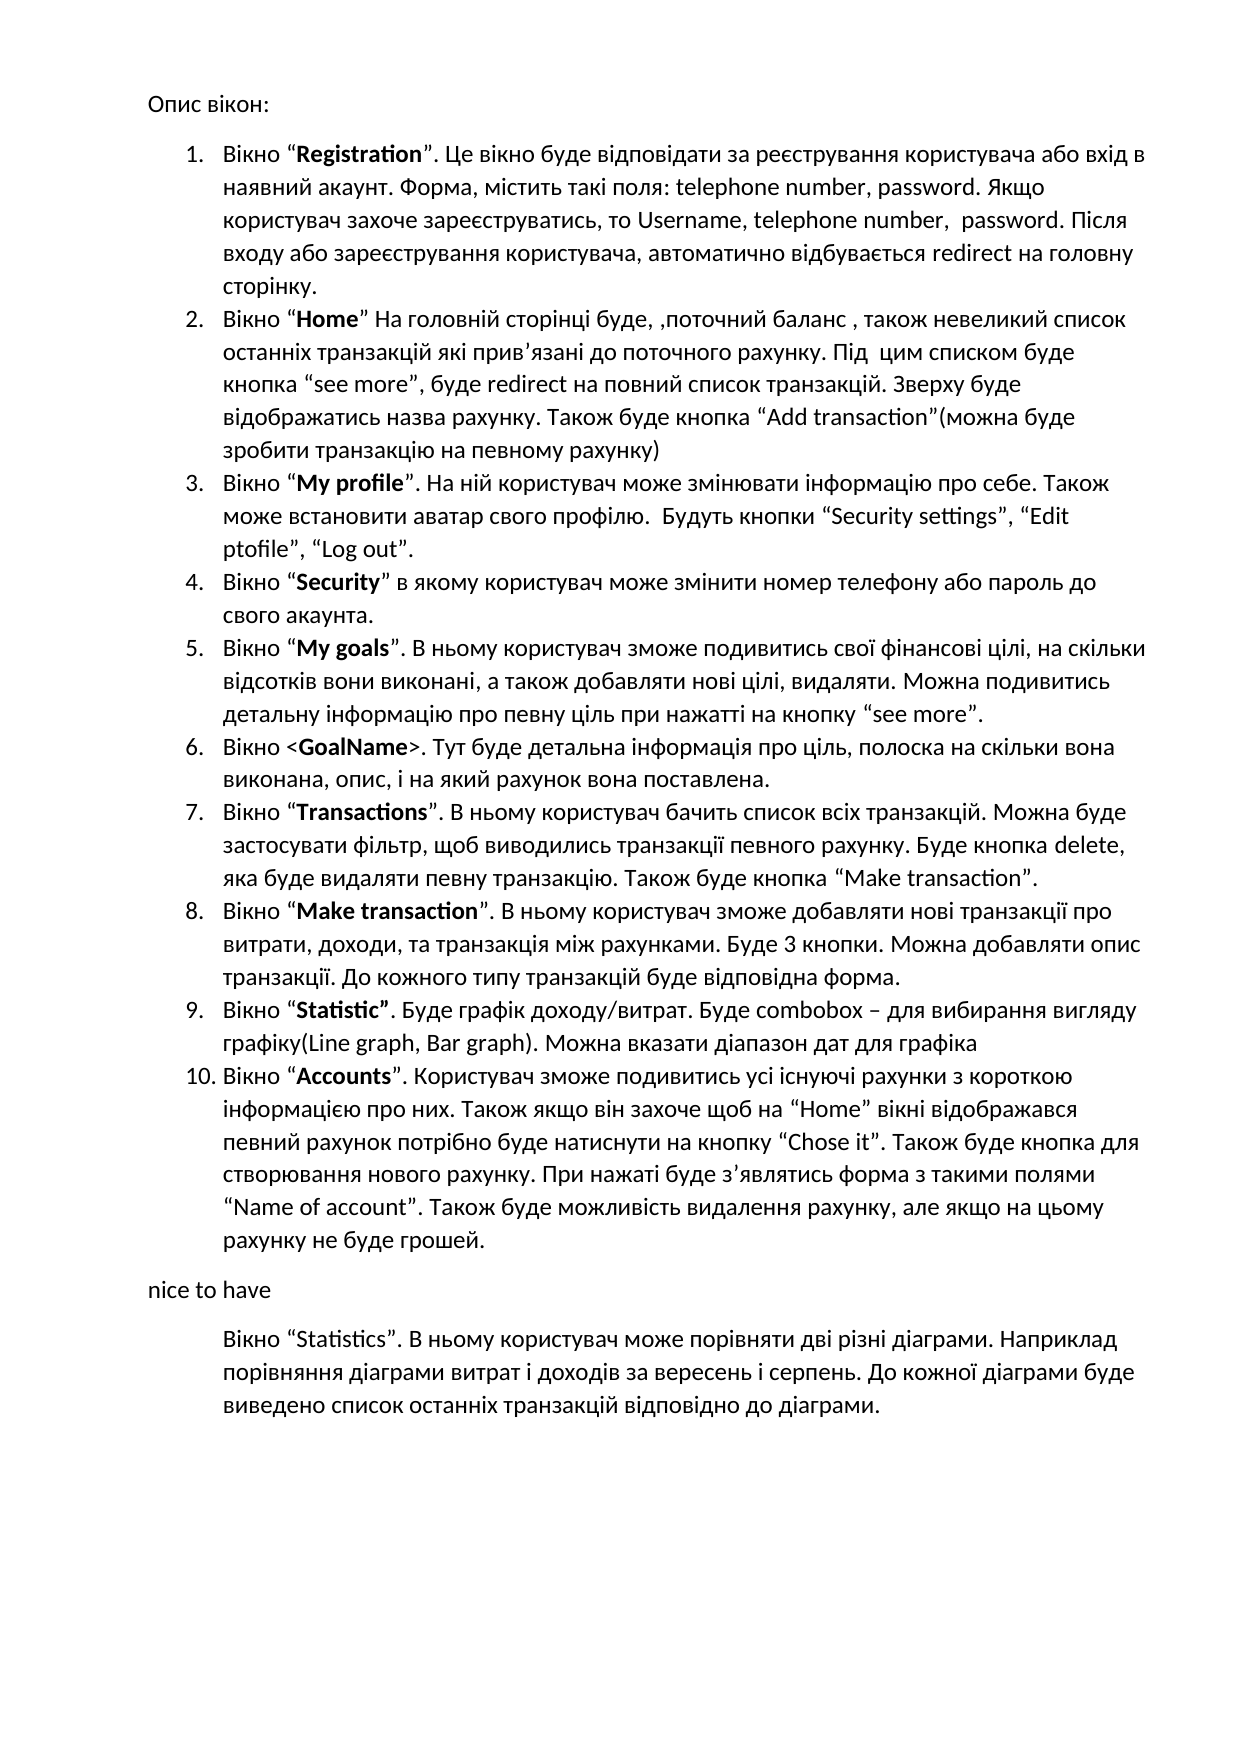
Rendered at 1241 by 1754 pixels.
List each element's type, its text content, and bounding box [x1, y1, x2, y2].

list Вікно “My goals”. В ньому користувач зможе подивитись свої фінансові цілі, на скільки відсотків вони виконані, а також добавляти нові цілі, видаляти. Можна подивитись детальну інформацію про певну ціль при нажатті на кнопку “see more”. [185, 632, 1152, 728]
list Вікно “Accounts”. Користувач зможе подивитись усі існуючі рахунки з короткою інформацією про них. Також якщо він захоче щоб на “Home” вікні відображався певний рахунок потрібно буде натиснути на кнопку “Chose it”. Також буде кнопка для створювання нового рахунку. При нажаті буде з’являтись форма з такими полями “Name of account”. Також буде можливість видалення рахунку, але якщо на цьому рахунку не буде грошей. [185, 1060, 1152, 1255]
list Вікно “Statistics”. В ньому користувач може порівняти дві різні діаграми. Наприклад порівняння діаграми витрат і доходів за вересень і серпень. До кожної діаграми буде виведено список останніх транзакцій відповідно до діаграми. [223, 1323, 1152, 1420]
text Опис вікон: [148, 88, 1152, 119]
list Вікно “Registration”. Це вікно буде відповідати за реєстрування користувача або вхід в наявний акаунт. Форма, містить такі поля: telephone number, password. Якщо користувач захоче зареєструватись, то Username, telephone number, password. Після входу або зареєстрування користувача, автоматично відбувається redirect на головну сторінку. [185, 138, 1152, 300]
list Вікно <GoalName>. Тут буде детальна інформація про ціль, полоска на скільки вона виконана, опис, і на який рахунок вона поставлена. [185, 731, 1152, 794]
list Вікно “Make transaction”. В ньому користувач зможе добавляти нові транзакції про витрати, доходи, та транзакція між рахунками. Буде 3 кнопки. Можна добавляти опис транзакції. До кожного типу транзакцій буде відповідна форма. [185, 895, 1152, 992]
list Вікно “Home” На головній сторінці буде, ,поточний баланс , також невеликий список останніх транзакцій які прив’язані до поточного рахунку. Під цим списком буде кнопка “see more”, буде redirect на повний список транзакцій. Зверху буде відображатись назва рахунку. Також буде кнопка “Add transaction”(можна буде зробити транзакцію на певному рахунку) [185, 303, 1152, 465]
list Вікно “Security” в якому користувач може змінити номер телефону або пароль до свого акаунта. [185, 566, 1152, 629]
list Вікно “My profile”. На ній користувач може змінювати інформацію про себе. Також може встановити аватар свого профілю. Будуть кнопки “Security settings”, “Edit ptofile”, “Log out”. [185, 467, 1152, 564]
list Вікно “Statistic”. Буде графік доходу/витрат. Буде combobox – для вибирання вигляду графіку(Line graph, Bar graph). Можна вказати діапазон дат для графіка [185, 994, 1152, 1057]
list Вікно “Transactions”. В ньому користувач бачить список всіх транзакцій. Можна буде застосувати фільтр, щоб виводились транзакції певного рахунку. Буде кнопка delete, яка буде видаляти певну транзакцію. Також буде кнопка “Make transaction”. [185, 796, 1152, 893]
text nice to have [148, 1274, 1152, 1304]
